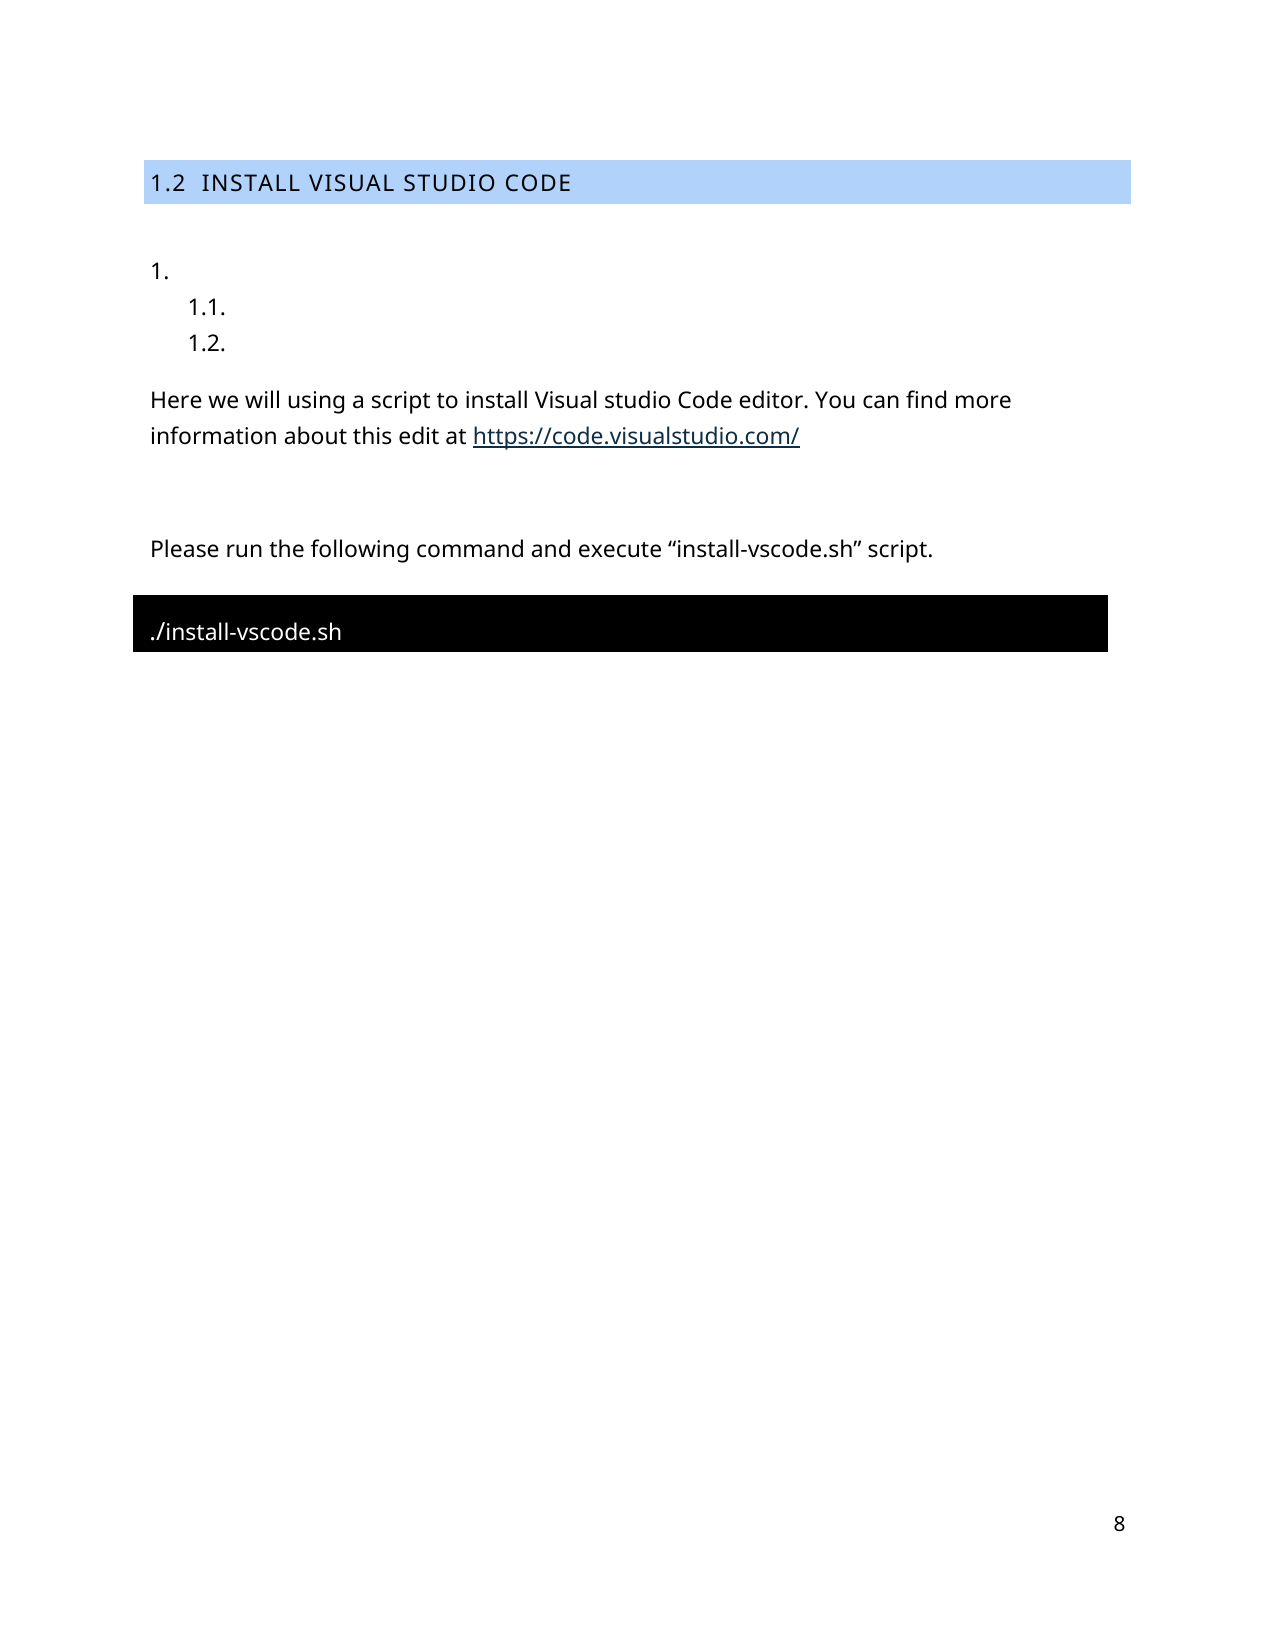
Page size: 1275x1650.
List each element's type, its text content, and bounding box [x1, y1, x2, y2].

subtitle INstall visual studio code [150, 167, 1125, 198]
text Please run the following command and execute “install-vscode.sh” script. [150, 533, 1125, 564]
text Here we will using a script to install Visual studio Code editor. You can find more information about this edit at https://code.visualstudio.com/ [150, 384, 1125, 451]
